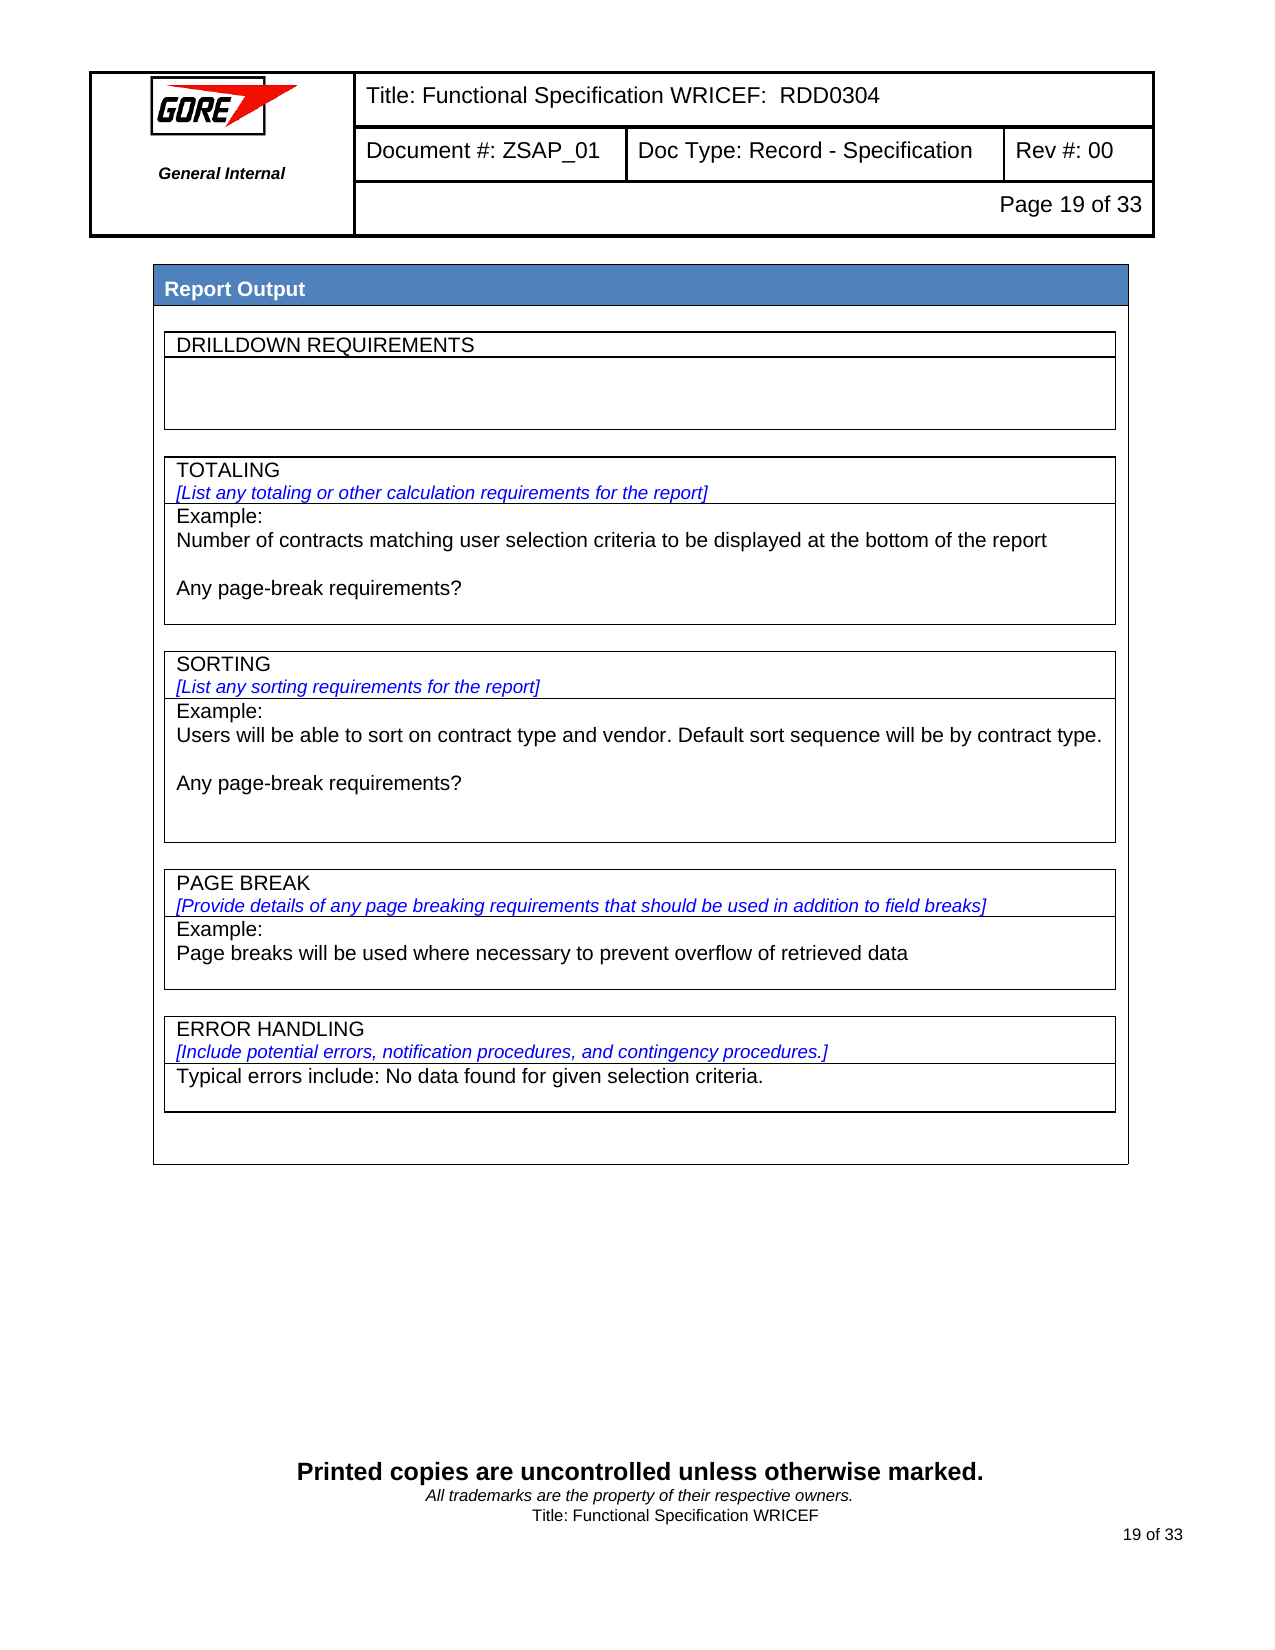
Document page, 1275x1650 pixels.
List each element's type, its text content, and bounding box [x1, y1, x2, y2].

table_header Report Output [154, 265, 1128, 305]
table_cell [154, 306, 1128, 1163]
picture [150, 76, 298, 160]
